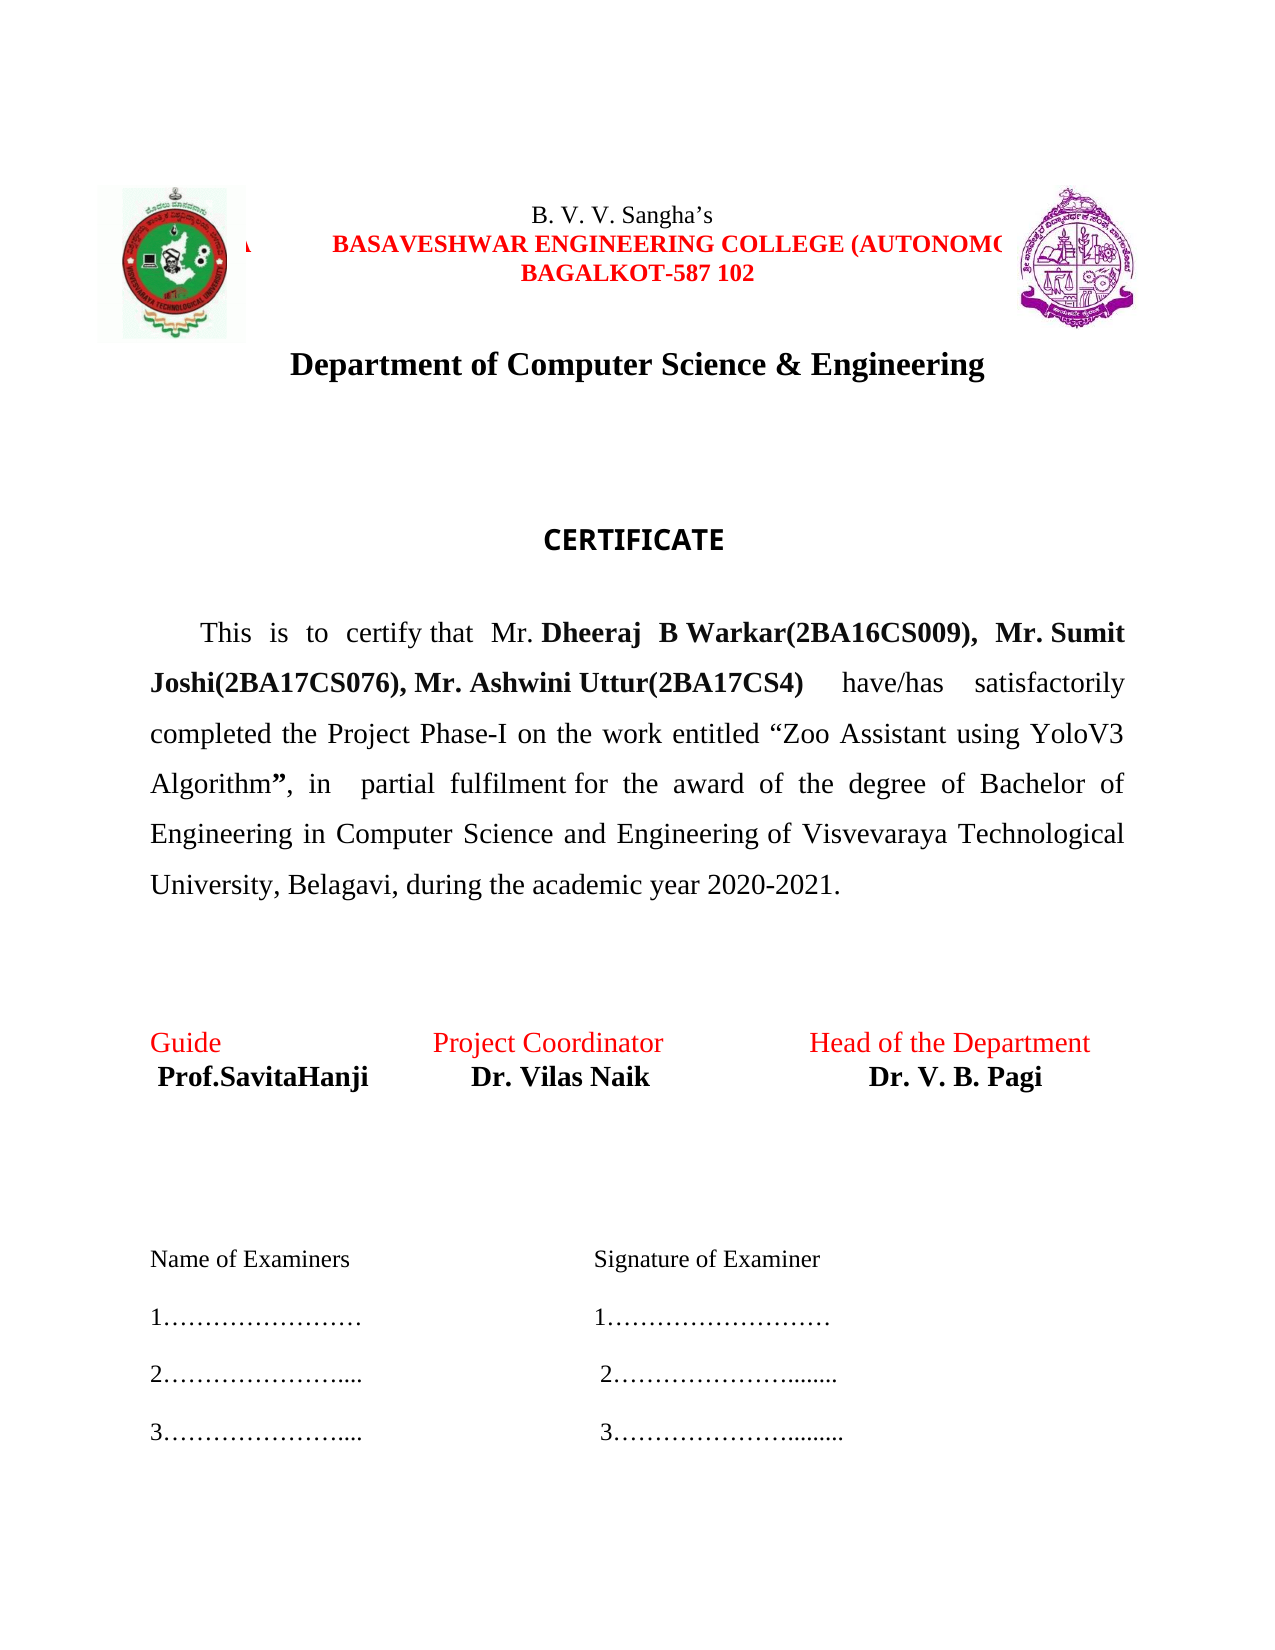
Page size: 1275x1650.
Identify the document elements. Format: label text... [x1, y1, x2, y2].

text Prof.SavitaHanji Dr. Vilas Naik Dr. V. B. Pagi [150, 1059, 1125, 1092]
text B. V. V. Sangha’s [350, 201, 1002, 229]
text Department of Computer Science & Engineering [246, 344, 1002, 383]
picture [97, 185, 246, 343]
text 2………………….... 2…………………........ [150, 1359, 1125, 1388]
text BAGALKOT-587 102 [246, 258, 1002, 287]
text BA BASAVESHWAR ENGINEERING COLLEGE (AUTONOMOUS), [246, 229, 1002, 258]
text 1…………………… 1……………………… [150, 1302, 1125, 1331]
text CERTIFICATE [150, 519, 1125, 558]
text This is to certify that Mr. Dheeraj B Warkar(2BA16CS009), Mr. Sumit Joshi(2BA17CS076), Mr. Ashwini Uttur(2BA17CS4) have/has satisfactorily completed the Project Phase-I on the work entitled “Zoo Assistant using YoloV3 Algorithm”, in partial fulfilment for the award of the degree of Bachelor of Engineering in Computer Science and Engineering of Visvevaraya Technological University, Belagavi, during the academic year 2020-2021. [150, 615, 1125, 900]
text Name of Examiners Signature of Examiner [150, 1244, 1125, 1273]
text Guide Project Coordinator Head of the Department [150, 1025, 1125, 1059]
picture [1017, 185, 1139, 330]
text 3………………….... 3…………………......... [150, 1417, 1125, 1446]
